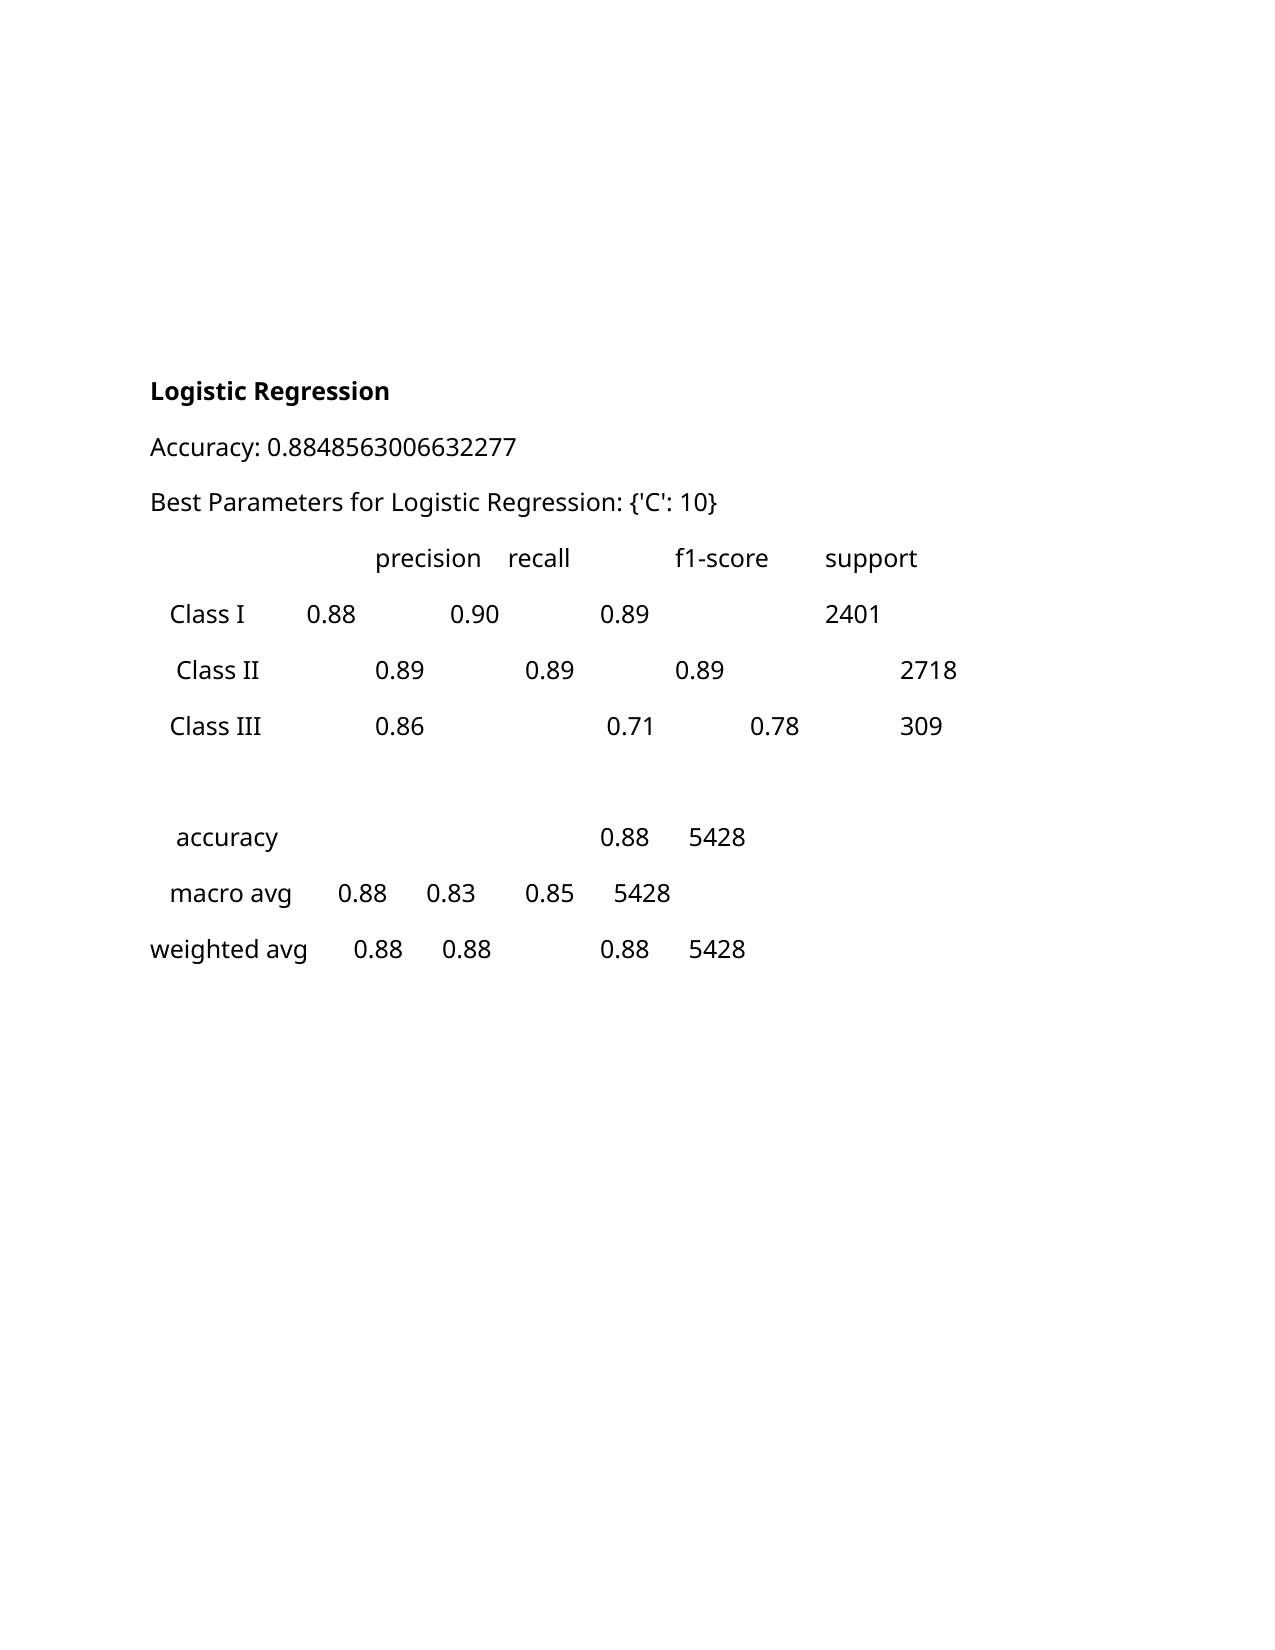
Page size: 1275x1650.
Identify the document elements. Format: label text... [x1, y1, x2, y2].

text precision recall f1-score support [150, 541, 1125, 575]
text Class II 0.89 0.89 0.89 2718 [150, 652, 1125, 687]
text accuracy 0.88 5428 [150, 820, 1125, 854]
text Class III 0.86 0.71 0.78 309 [150, 708, 1125, 742]
text macro avg 0.88 0.83 0.85 5428 [150, 876, 1125, 910]
text Best Parameters for Logistic Regression: {'C': 10} [150, 485, 1125, 519]
text Class I 0.88 0.90 0.89 2401 [150, 597, 1125, 631]
text Accuracy: 0.8848563006632277 [150, 429, 1125, 463]
text weighted avg 0.88 0.88 0.88 5428 [150, 932, 1125, 966]
text Logistic Regression [150, 373, 1125, 407]
